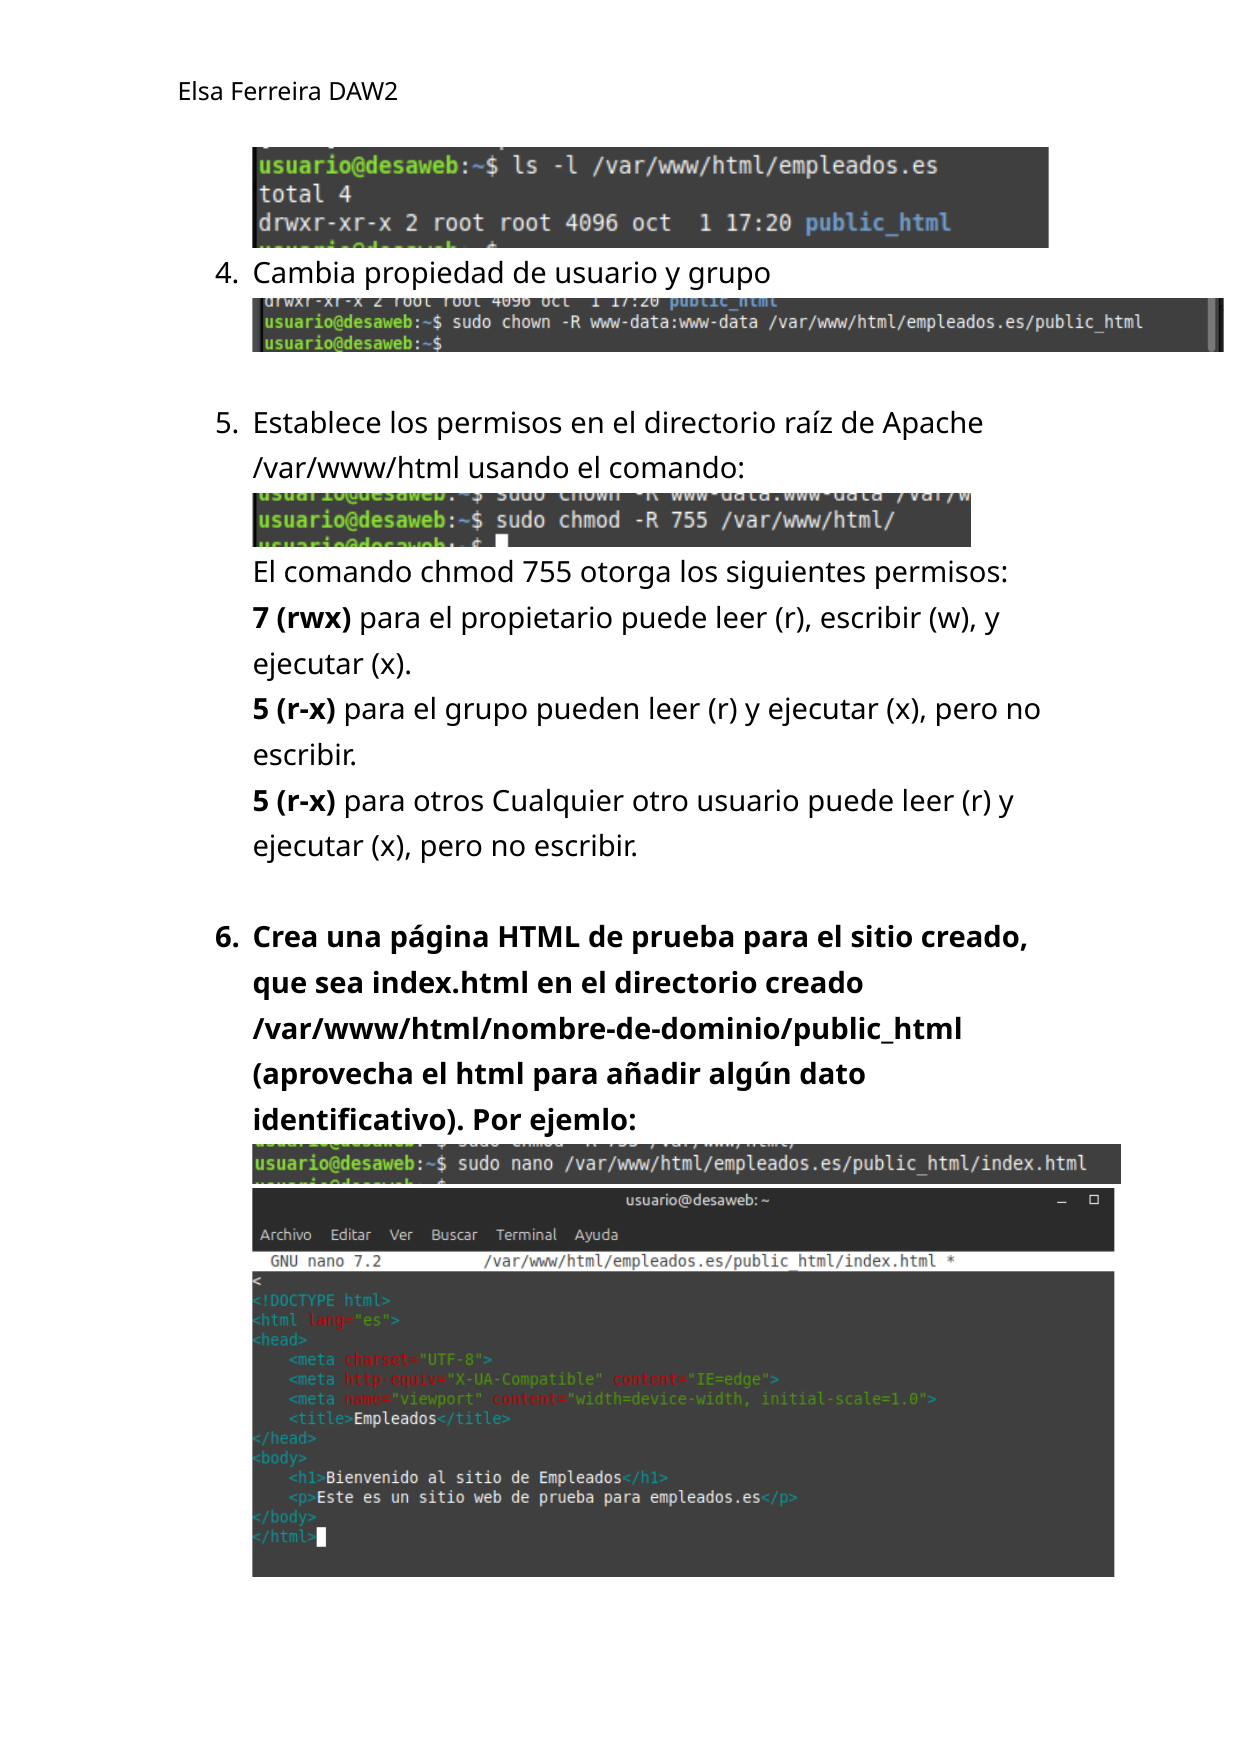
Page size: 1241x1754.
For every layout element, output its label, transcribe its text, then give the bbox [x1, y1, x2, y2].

picture [252, 298, 1224, 352]
list El comando chmod 755 otorga los siguientes permisos: [252, 552, 1063, 591]
list 5 (r-x) para otros Cualquier otro usuario puede leer (r) y ejecutar (x), pero no escribir. [252, 780, 1063, 865]
picture [252, 1188, 1115, 1577]
list Cambia propiedad de usuario y grupo [215, 253, 1063, 292]
list Crea una página HTML de prueba para el sitio creado, que sea index.html en el directorio creado /var/www/html/nombre-de-dominio/public_html (aprovecha el html para añadir algún dato identificativo). Por ejemlo: [215, 917, 1063, 1139]
picture [252, 493, 971, 547]
list 7 (rwx) para el propietario puede leer (r), escribir (w), y ejecutar (x). [252, 597, 1063, 683]
list 5 (r-x) para el grupo pueden leer (r) y ejecutar (x), pero no escribir. [252, 688, 1063, 774]
list Establece los permisos en el directorio raíz de Apache /var/www/html usando el comando: [215, 402, 1063, 487]
picture [252, 1144, 1121, 1184]
picture [252, 147, 1049, 248]
